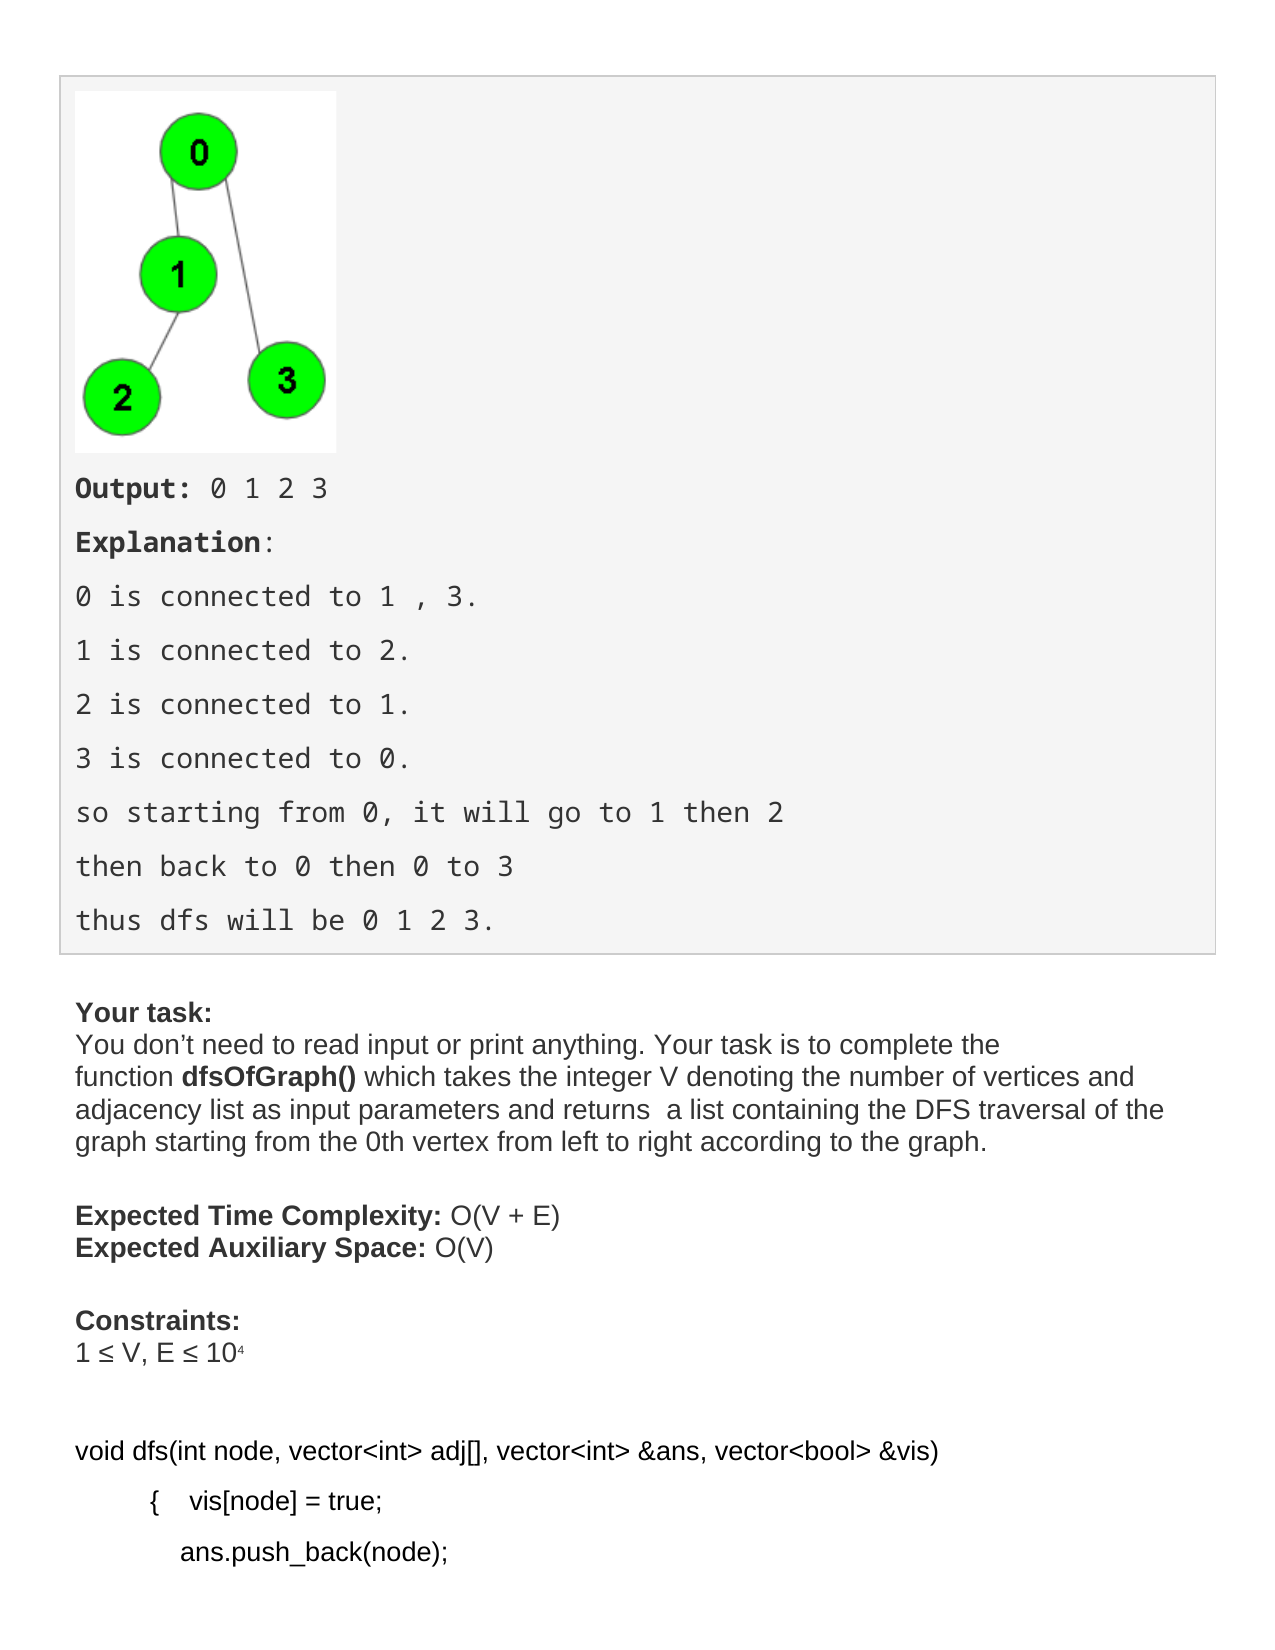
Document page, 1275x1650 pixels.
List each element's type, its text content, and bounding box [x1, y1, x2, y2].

text so starting from 0, it will go to 1 then 2 [61, 776, 1215, 830]
text Expected Time Complexity: O(V + E) Expected Auxiliary Space: O(V) [75, 1173, 1200, 1263]
text 2 is connected to 1. [61, 668, 1215, 722]
text Your task: You don’t need to read input or print anything. Your task is to complete the function dfsOfGraph() which takes the integer V denoting the number of vertices and adjacency list as input parameters and returns a list containing the DFS traversal of the graph starting from the 0th vertex from left to right according to the graph. [75, 970, 1200, 1158]
text { vis[node] = true; [75, 1485, 1200, 1517]
text ans.push_back(node); [75, 1536, 1200, 1567]
text 1 is connected to 2. [61, 614, 1215, 668]
text Output: 0 1 2 3 [61, 452, 1215, 506]
text 0 is connected to 1 , 3. [61, 560, 1215, 614]
text Constraints: 1 ≤ V, E ≤ 104 [75, 1279, 1200, 1369]
picture [75, 91, 337, 453]
text 3 is connected to 0. [61, 722, 1215, 776]
text then back to 0 then 0 to 3 [61, 830, 1215, 884]
text thus dfs will be 0 1 2 3. [61, 884, 1215, 953]
text void dfs(int node, vector<int> adj[], vector<int> &ans, vector<bool> &vis) [75, 1435, 1200, 1466]
text Explanation: [61, 506, 1215, 560]
